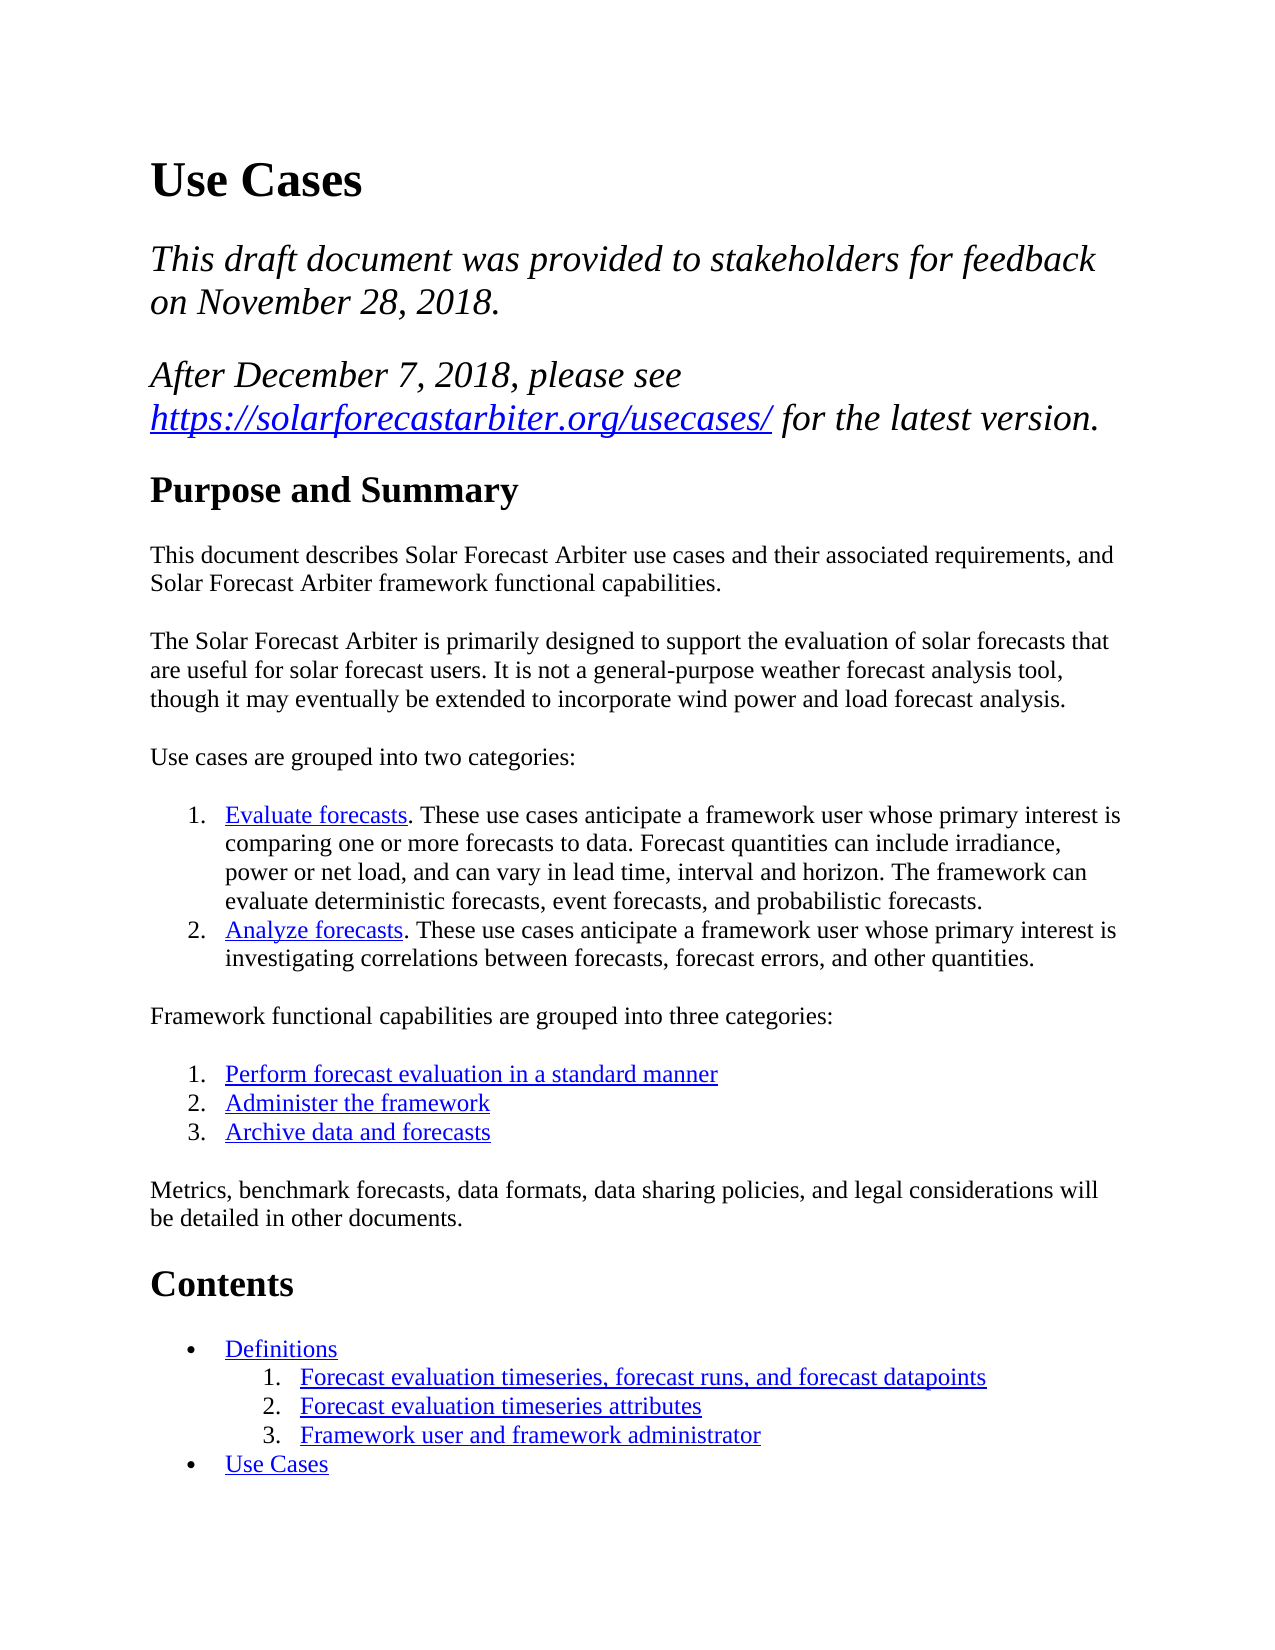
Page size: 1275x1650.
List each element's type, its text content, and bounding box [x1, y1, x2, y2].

list Perform forecast evaluation in a standard manner [187, 1059, 1125, 1088]
text Purpose and Summary [150, 467, 1125, 511]
text Use cases are grouped into two categories: [150, 742, 1125, 771]
list Forecast evaluation timeseries attributes [262, 1391, 1125, 1420]
text Metrics, benchmark forecasts, data formats, data sharing policies, and legal considerations will be detailed in other documents. [150, 1175, 1125, 1232]
list Analyze forecasts. These use cases anticipate a framework user whose primary interest is investigating correlations between forecasts, forecast errors, and other quantities. [187, 915, 1125, 972]
list Archive data and forecasts [187, 1117, 1125, 1146]
list Definitions [187, 1334, 1125, 1362]
subtitle Contents [150, 1261, 1125, 1304]
text After December 7, 2018, please see https://solarforecastarbiter.org/usecases/ for the latest version. [150, 352, 1125, 438]
text Framework functional capabilities are grouped into three categories: [150, 1001, 1125, 1030]
list Forecast evaluation timeseries, forecast runs, and forecast datapoints [262, 1362, 1125, 1391]
list Evaluate forecasts. These use cases anticipate a framework user whose primary interest is comparing one or more forecasts to data. Forecast quantities can include irradiance, power or net load, and can vary in lead time, interval and horizon. The framework can evaluate deterministic forecasts, event forecasts, and probabilistic forecasts. [187, 800, 1125, 915]
list Use Cases [187, 1449, 1125, 1477]
list Administer the framework [187, 1088, 1125, 1117]
text Use Cases [150, 150, 1125, 207]
text This draft document was provided to stakeholders for feedback on November 28, 2018. [150, 237, 1125, 323]
text This document describes Solar Forecast Arbiter use cases and their associated requirements, and Solar Forecast Arbiter framework functional capabilities. [150, 540, 1125, 597]
text The Solar Forecast Arbiter is primarily designed to support the evaluation of solar forecasts that are useful for solar forecast users. It is not a general-purpose weather forecast analysis tool, though it may eventually be extended to incorporate wind power and load forecast analysis. [150, 626, 1125, 713]
list Framework user and framework administrator [262, 1420, 1125, 1449]
